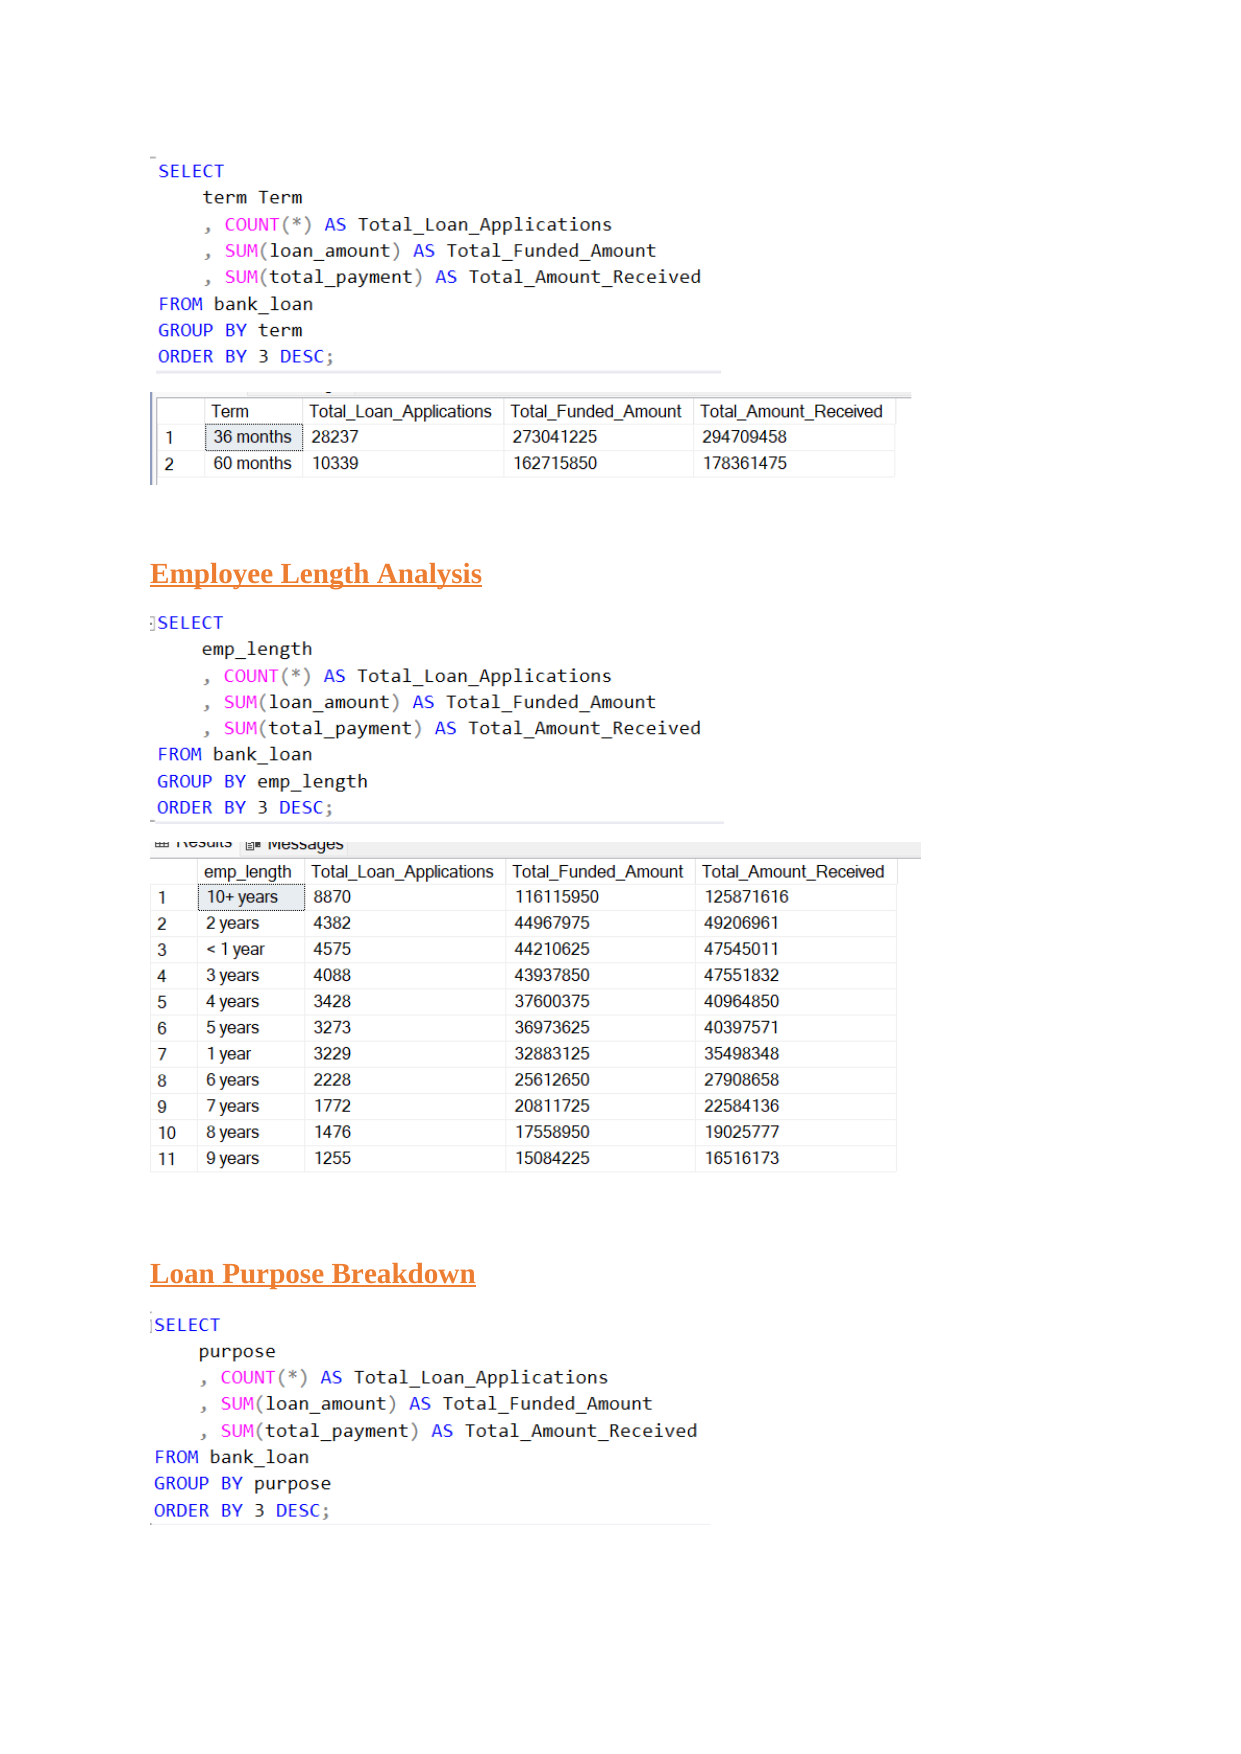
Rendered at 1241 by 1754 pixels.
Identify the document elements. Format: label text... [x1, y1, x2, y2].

picture [150, 609, 724, 824]
text Loan Purpose Breakdown [150, 1256, 1090, 1290]
picture [150, 150, 721, 374]
text Employee Length Analysis [150, 556, 1090, 590]
picture [150, 392, 912, 485]
picture [150, 1308, 711, 1525]
picture [150, 842, 921, 1185]
